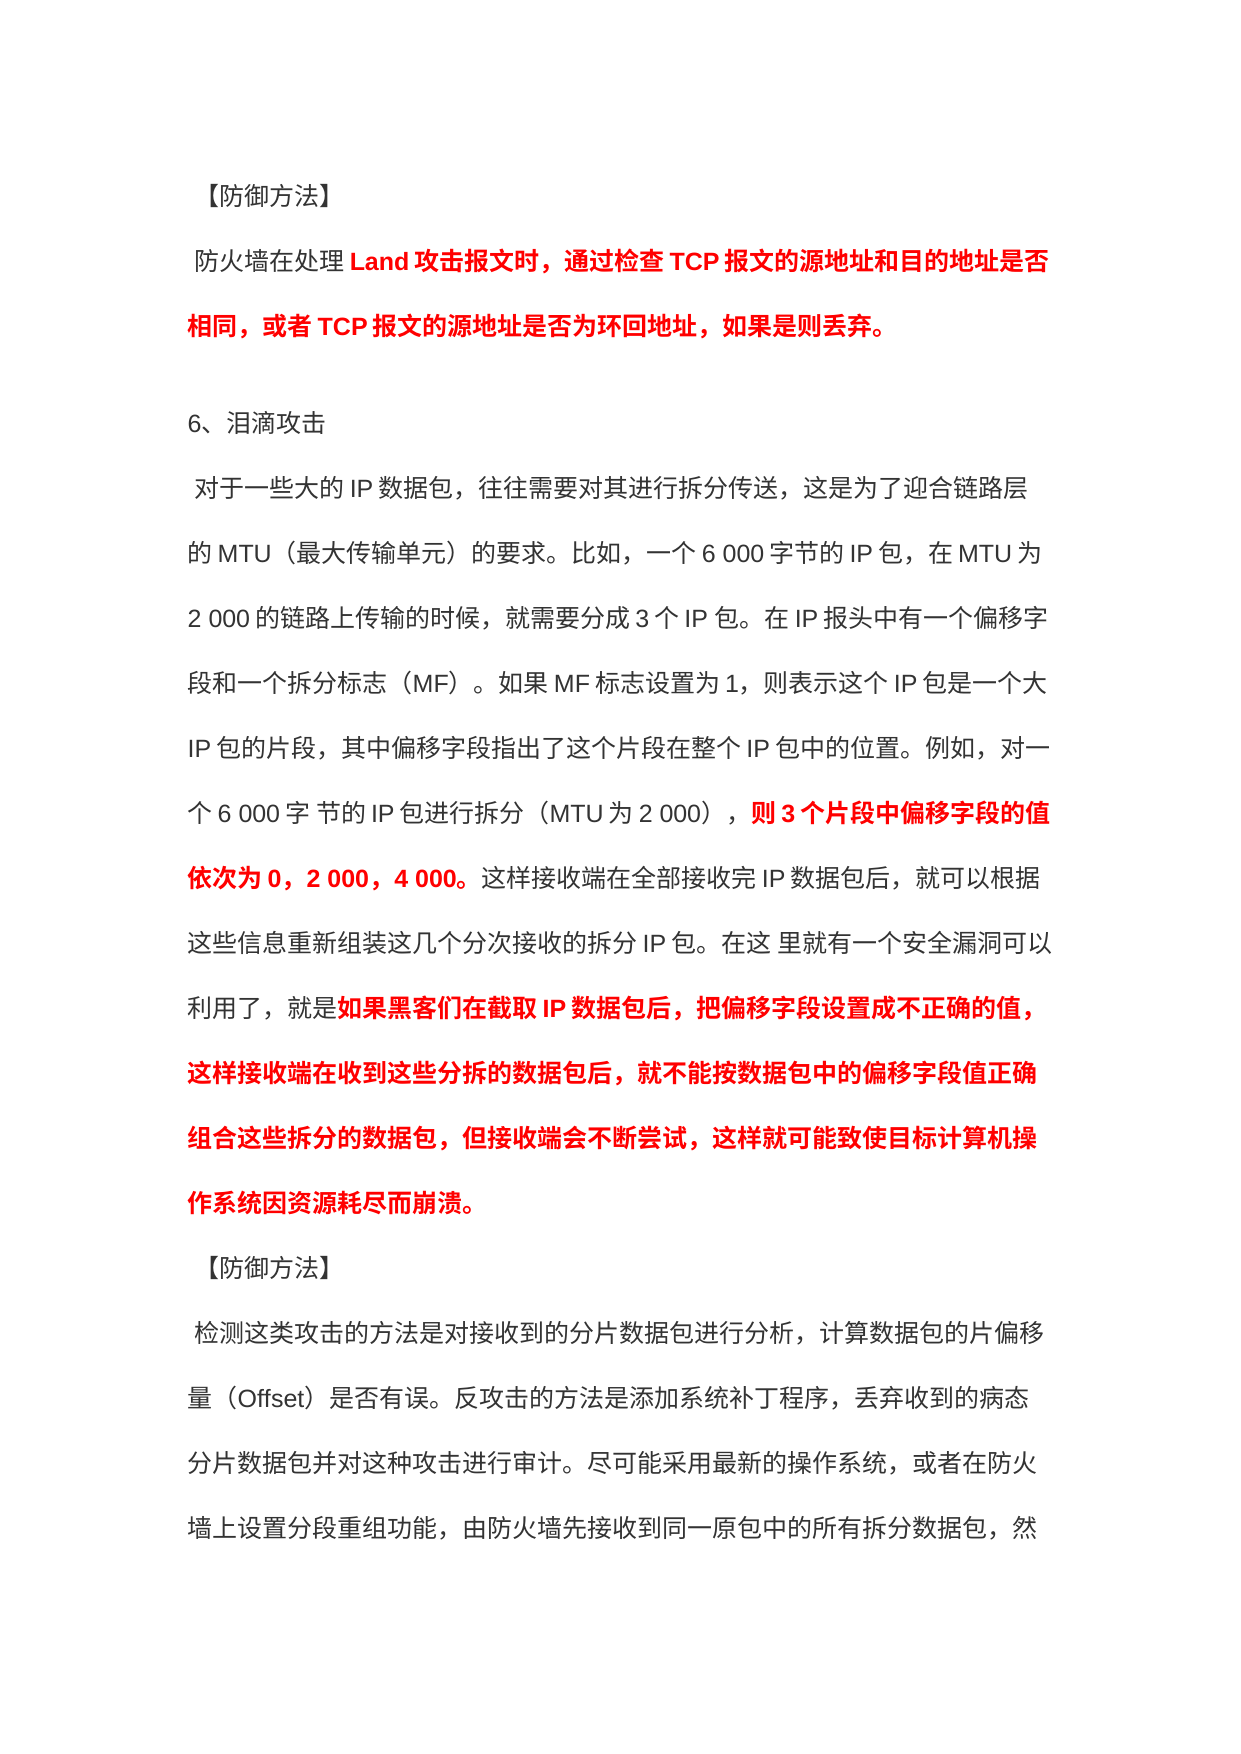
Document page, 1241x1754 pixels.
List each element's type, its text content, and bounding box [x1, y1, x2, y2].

text 【防御方法】 [187, 1234, 1053, 1299]
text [187, 1299, 1053, 1559]
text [187, 162, 1053, 357]
text 6、泪滴攻击 对于一些大的IP数据包，往往需要对其进行拆分传送，这是为了迎合链路层的MTU（最大传输单元）的要求。比如，一个6 000字节的IP包，在MTU为2 000的链路上传输的时候，就需要分成3个IP 包。在IP报头中有一个偏移字段和一个拆分标志（MF）。如果MF标志设置为1，则表示这个IP包是一个大IP包的片段，其中偏移字段指出了这个片段在整个IP包中的位置。例如，对一个6 000字 节的IP包进行拆分（MTU为2 000），则3个片段中偏移字段的值依次为0，2 000，4 000。这样接收端在全部接收完IP数据包后，就可以根据这些信息重新组装这几个分次接收的拆分IP包。在这 里就有一个安全漏洞可以利用了，就是如果黑客们在截取IP数据包后，把偏移字段设置成不正确的值，这样接收端在收到这些分拆的数据包后，就不能按数据包中的偏移字段值正确组合这些拆分的数据包，但接收端会不断尝试，这样就可能致使目标计算机操作系统因资源耗尽而崩溃。 [187, 389, 1053, 1234]
